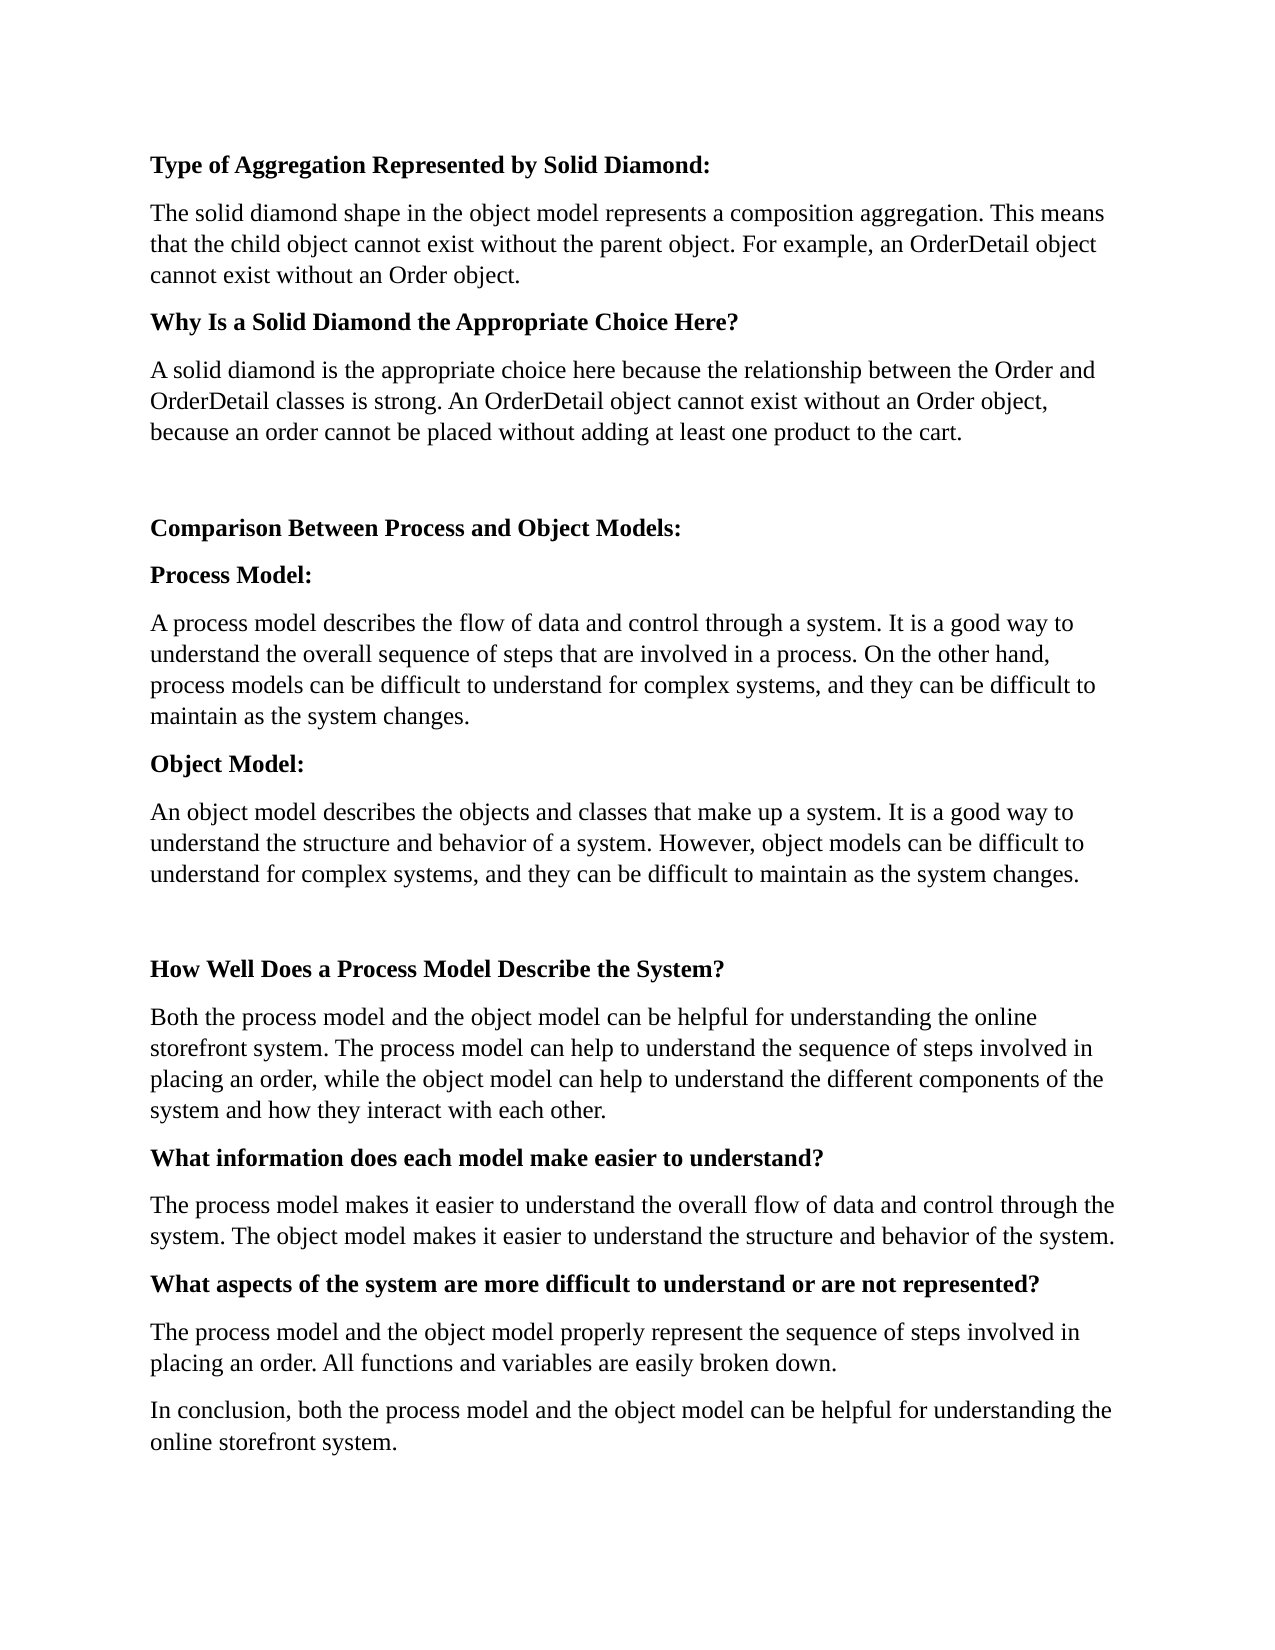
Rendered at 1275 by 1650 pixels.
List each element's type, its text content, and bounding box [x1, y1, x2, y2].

text How Well Does a Process Model Describe the System? [150, 954, 1125, 983]
text Type of Aggregation Represented by Solid Diamond: [150, 150, 1125, 179]
text What information does each model make easier to understand? [150, 1143, 1125, 1171]
text The process model makes it easier to understand the overall flow of data and control through the system. The object model makes it easier to understand the structure and behavior of the system. [150, 1190, 1125, 1250]
text A process model describes the flow of data and control through a system. It is a good way to understand the overall sequence of steps that are involved in a process. On the other hand, process models can be difficult to understand for complex systems, and they can be difficult to maintain as the system changes. [150, 608, 1125, 730]
text Why Is a Solid Diamond the Appropriate Choice Here? [150, 307, 1125, 336]
text The solid diamond shape in the object model represents a composition aggregation. This means that the child object cannot exist without the parent object. For example, an OrderDetail object cannot exist without an Order object. [150, 198, 1125, 288]
text The process model and the object model properly represent the sequence of steps involved in placing an order. All functions and variables are easily broken down. [150, 1317, 1125, 1377]
text Comparison Between Process and Object Models: [150, 513, 1125, 541]
text In conclusion, both the process model and the object model can be helpful for understanding the online storefront system. [150, 1396, 1125, 1455]
text An object model describes the objects and classes that make up a system. It is a good way to understand the structure and behavior of a system. However, object models can be difficult to understand for complex systems, and they can be difficult to maintain as the system changes. [150, 797, 1125, 887]
text A solid diamond is the appropriate choice here because the relationship between the Order and OrderDetail classes is strong. An OrderDetail object cannot exist without an Order object, because an order cannot be placed without adding at least one product to the cart. [150, 355, 1125, 446]
text Both the process model and the object model can be helpful for understanding the online storefront system. The process model can help to understand the sequence of steps involved in placing an order, while the object model can help to understand the different components of the system and how they interact with each other. [150, 1002, 1125, 1124]
text Object Model: [150, 749, 1125, 778]
text Process Model: [150, 560, 1125, 589]
text What aspects of the system are more difficult to understand or are not represented? [150, 1269, 1125, 1298]
